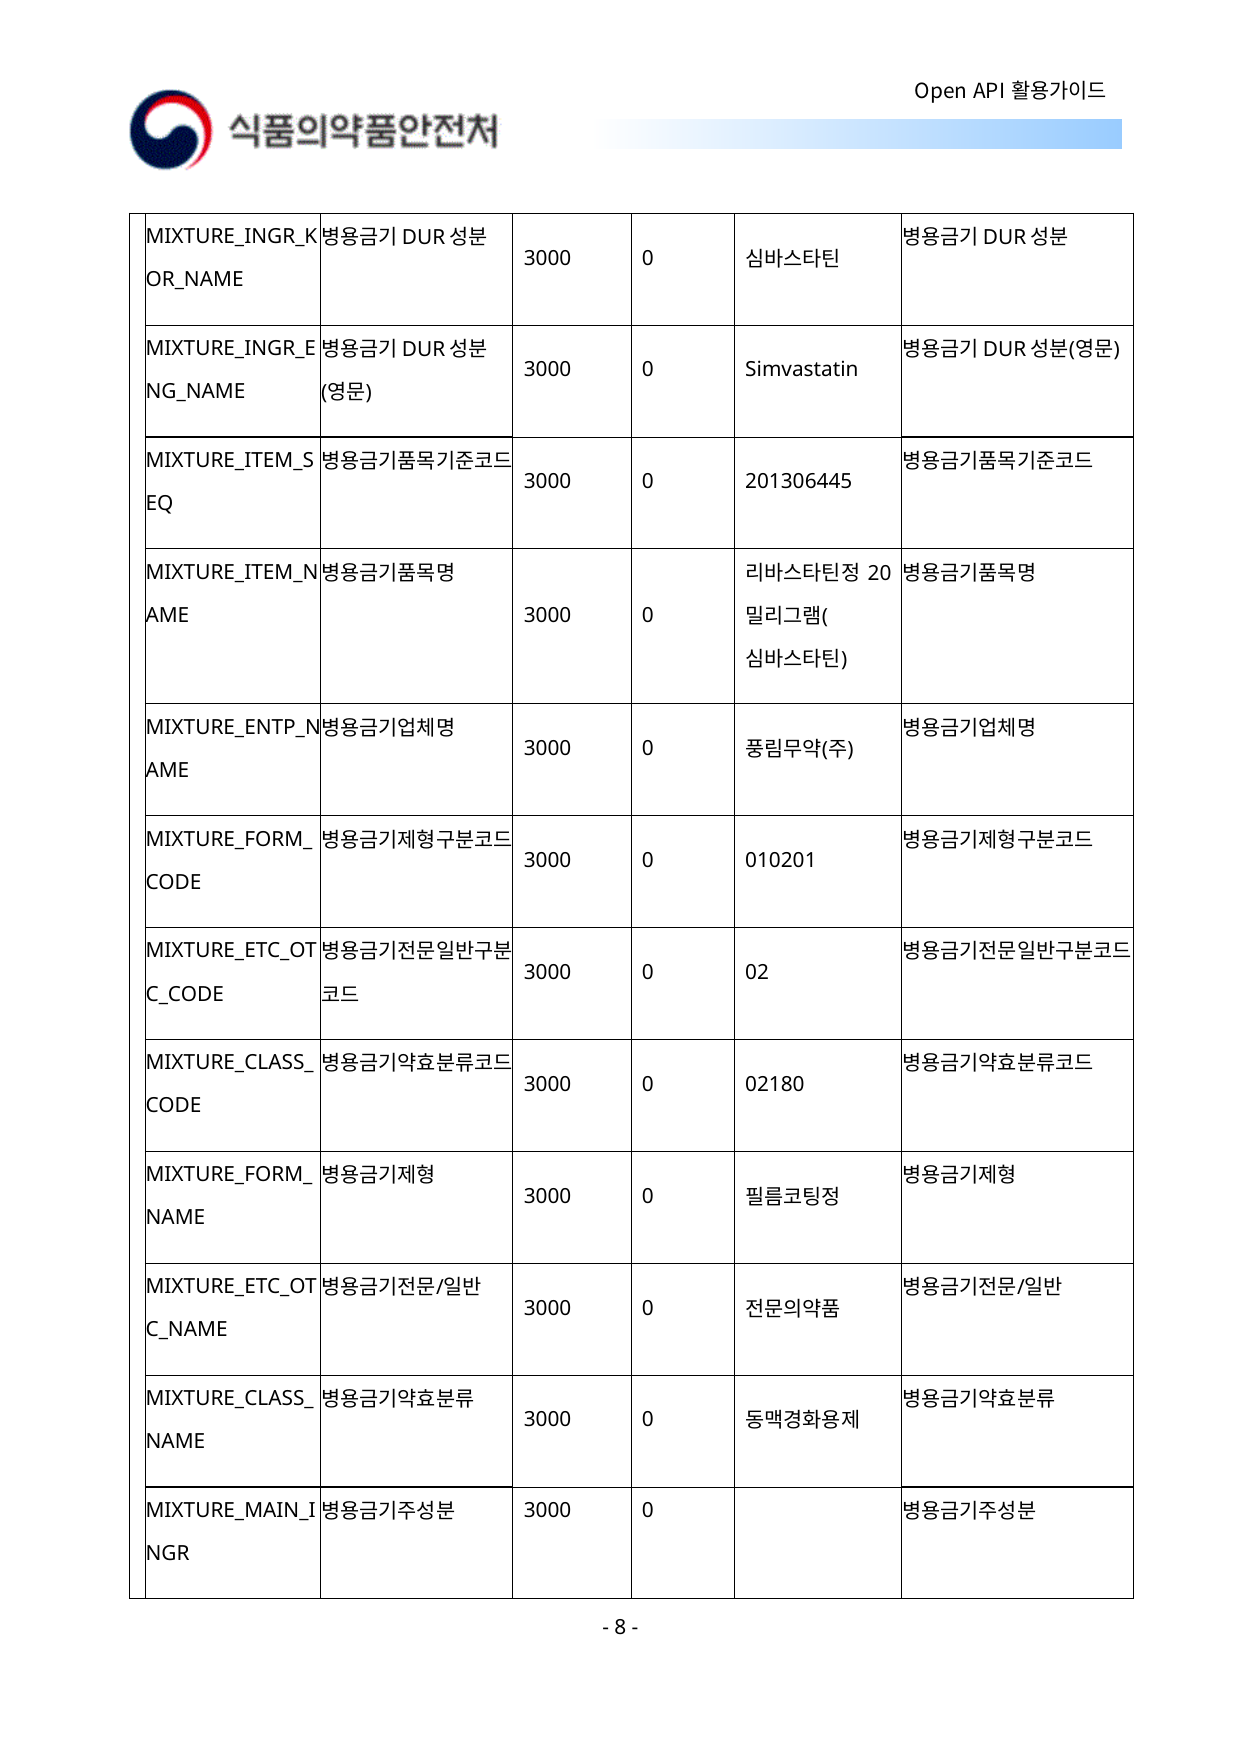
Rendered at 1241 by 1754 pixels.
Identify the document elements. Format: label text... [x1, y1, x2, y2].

table_cell MIXTURE_ETC_OTC_NAME [146, 1264, 320, 1374]
table_cell 전문의약품 [735, 1264, 901, 1374]
table_cell 병용금기약효분류코드 [902, 1040, 1133, 1151]
table_cell 0 [632, 816, 734, 927]
table_cell 3000 [513, 816, 631, 927]
table_cell MIXTURE_CLASS_CODE [146, 1040, 320, 1151]
table_cell MIXTURE_INGR_ENG_NAME [146, 326, 320, 436]
table_cell MIXTURE_FORM_NAME [146, 1152, 320, 1263]
table_cell 리바스타틴정 20밀리그램(심바스타틴) [735, 549, 901, 703]
table_cell 0 [632, 1376, 734, 1486]
table_cell 필름코팅정 [735, 1152, 901, 1263]
table_cell 0 [632, 704, 734, 815]
table_cell 3000 [513, 704, 631, 815]
table_cell 0 [632, 928, 734, 1039]
table_cell 0 [632, 549, 734, 703]
table_cell 병용금기주성분 [321, 1488, 512, 1598]
table_cell 0 [632, 438, 734, 548]
table_cell 병용금기품목기준코드 [321, 438, 512, 548]
table_cell 3000 [513, 1264, 631, 1374]
table_cell 병용금기전문일반구분코드 [902, 928, 1133, 1039]
table_cell 병용금기제형 [321, 1152, 512, 1263]
table_cell 3000 [513, 1152, 631, 1263]
table_cell 병용금기품목기준코드 [902, 438, 1133, 548]
table_cell 0 [632, 1488, 734, 1598]
table_cell 3000 [513, 214, 631, 324]
table_cell Simvastatin [735, 326, 901, 436]
table_cell 병용금기약효분류 [902, 1376, 1133, 1486]
table_cell 병용금기전문일반구분코드 [321, 928, 512, 1039]
table_cell 3000 [513, 326, 631, 436]
table_cell 0 [632, 1040, 734, 1151]
table_cell 201306445 [735, 438, 901, 548]
table_cell 3000 [513, 549, 631, 703]
table_cell 0 [632, 1152, 734, 1263]
table_cell 풍림무약(주) [735, 704, 901, 815]
table_cell 병용금기DUR성분 [321, 214, 512, 324]
table_cell 병용금기약효분류 [321, 1376, 512, 1486]
table_cell MIXTURE_CLASS_NAME [146, 1376, 320, 1486]
table_cell MIXTURE_ENTP_NAME [146, 704, 320, 815]
table_cell 3000 [513, 1488, 631, 1598]
table_cell 010201 [735, 816, 901, 927]
table_cell [735, 1488, 901, 1598]
table_cell 3000 [513, 928, 631, 1039]
table_cell 병용금기약효분류코드 [321, 1040, 512, 1151]
table_cell 병용금기전문/일반 [321, 1264, 512, 1374]
table_cell 병용금기제형구분코드 [321, 816, 512, 927]
table_cell 심바스타틴 [735, 214, 901, 324]
table_cell 병용금기업체명 [321, 704, 512, 815]
table_cell 3000 [513, 438, 631, 548]
table_cell 병용금기제형구분코드 [902, 816, 1133, 927]
table_cell 병용금기품목명 [321, 549, 512, 703]
table_cell 3000 [513, 1040, 631, 1151]
table_cell 병용금기DUR성분(영문) [902, 326, 1133, 436]
table_cell 02180 [735, 1040, 901, 1151]
table_cell 병용금기품목명 [902, 549, 1133, 703]
table_cell MIXTURE_MAIN_INGR [146, 1488, 320, 1598]
table_cell 3000 [513, 1376, 631, 1486]
table_cell 병용금기제형 [902, 1152, 1133, 1263]
table_cell MIXTURE_ITEM_NAME [146, 549, 320, 703]
table_cell MIXTURE_FORM_CODE [146, 816, 320, 927]
picture [118, 88, 503, 177]
table_cell 0 [632, 326, 734, 436]
table_cell 병용금기전문/일반 [902, 1264, 1133, 1374]
table_cell 병용금기주성분 [902, 1488, 1133, 1598]
table_cell 0 [632, 214, 734, 324]
table_cell MIXTURE_ITEM_SEQ [146, 438, 320, 548]
table_cell 병용금기DUR성분 [902, 214, 1133, 324]
table_cell MIXTURE_INGR_KOR_NAME [146, 214, 320, 324]
table_cell 동맥경화용제 [735, 1376, 901, 1486]
table_cell 0 [632, 1264, 734, 1374]
table_cell 02 [735, 928, 901, 1039]
table_cell MIXTURE_ETC_OTC_CODE [146, 928, 320, 1039]
table_cell 병용금기DUR성분(영문) [321, 326, 512, 436]
table_cell 병용금기업체명 [902, 704, 1133, 815]
